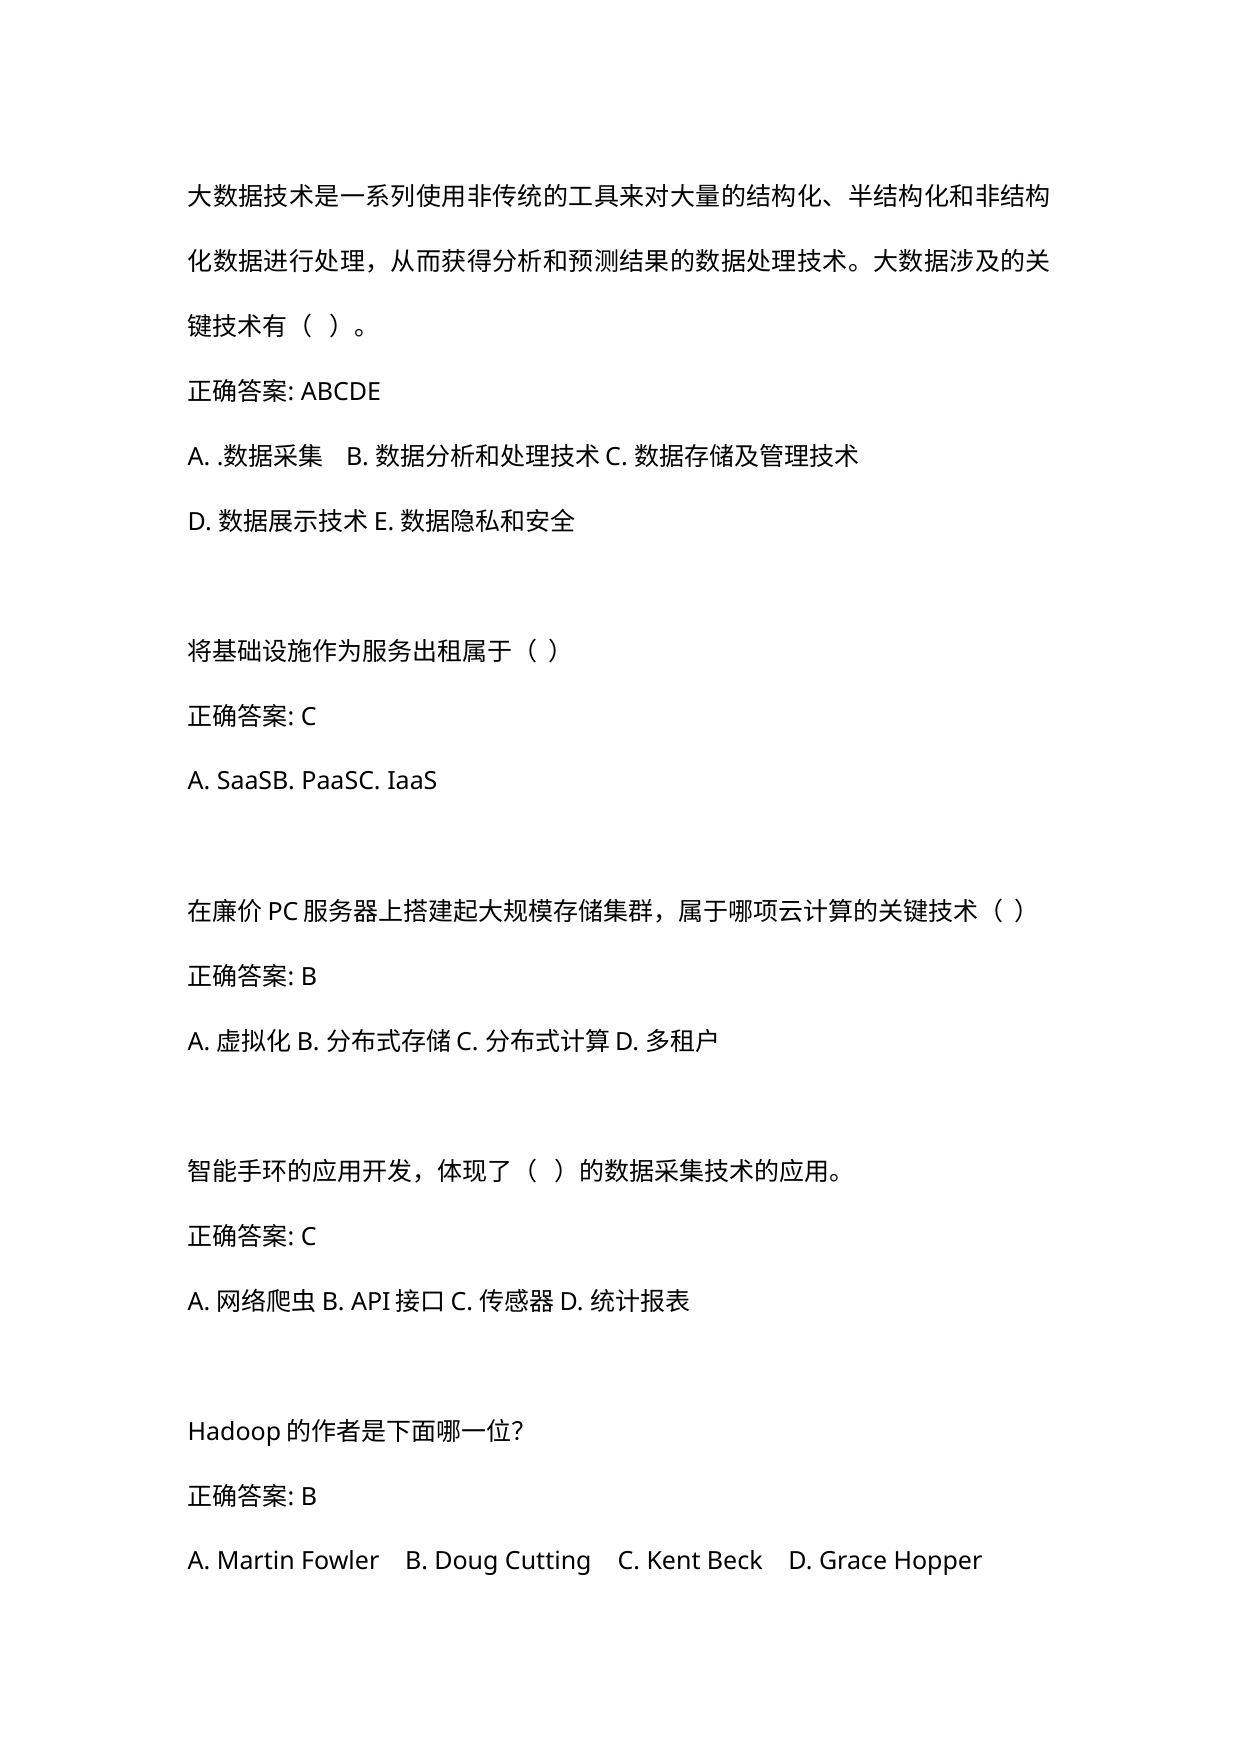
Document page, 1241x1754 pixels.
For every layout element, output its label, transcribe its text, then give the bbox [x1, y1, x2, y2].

text 将基础设施作为服务出租属于（ ） [187, 617, 1053, 682]
text 正确答案: ABCDE [187, 357, 1053, 422]
text 大数据技术是一系列使用非传统的工具来对大量的结构化、半结构化和非结构化数据进行处理，从而获得分析和预测结果的数据处理技术。大数据涉及的关键技术有（ ）。 [187, 162, 1053, 357]
text 正确答案: B [187, 1462, 1053, 1527]
text A. .数据采集 B. 数据分析和处理技术C. 数据存储及管理技术 [187, 422, 1053, 487]
text Hadoop的作者是下面哪一位？ [187, 1397, 1053, 1462]
text 正确答案: B [187, 942, 1053, 1007]
text 智能手环的应用开发，体现了（ ）的数据采集技术的应用。 [187, 1137, 1053, 1202]
text A. 虚拟化B. 分布式存储C. 分布式计算D. 多租户 [187, 1007, 1053, 1072]
text 正确答案: C [187, 1202, 1053, 1267]
text A. 网络爬虫B. API接口C. 传感器D. 统计报表 [187, 1267, 1053, 1332]
text 在廉价PC服务器上搭建起大规模存储集群，属于哪项云计算的关键技术（ ） [187, 877, 1053, 942]
text A. Martin Fowler B. Doug Cutting C. Kent Beck D. Grace Hopper [187, 1527, 1053, 1592]
text D. 数据展示技术 E. 数据隐私和安全 [187, 487, 1053, 552]
text 正确答案: C [187, 682, 1053, 747]
text A. SaaSB. PaaSC. IaaS [187, 747, 1053, 812]
